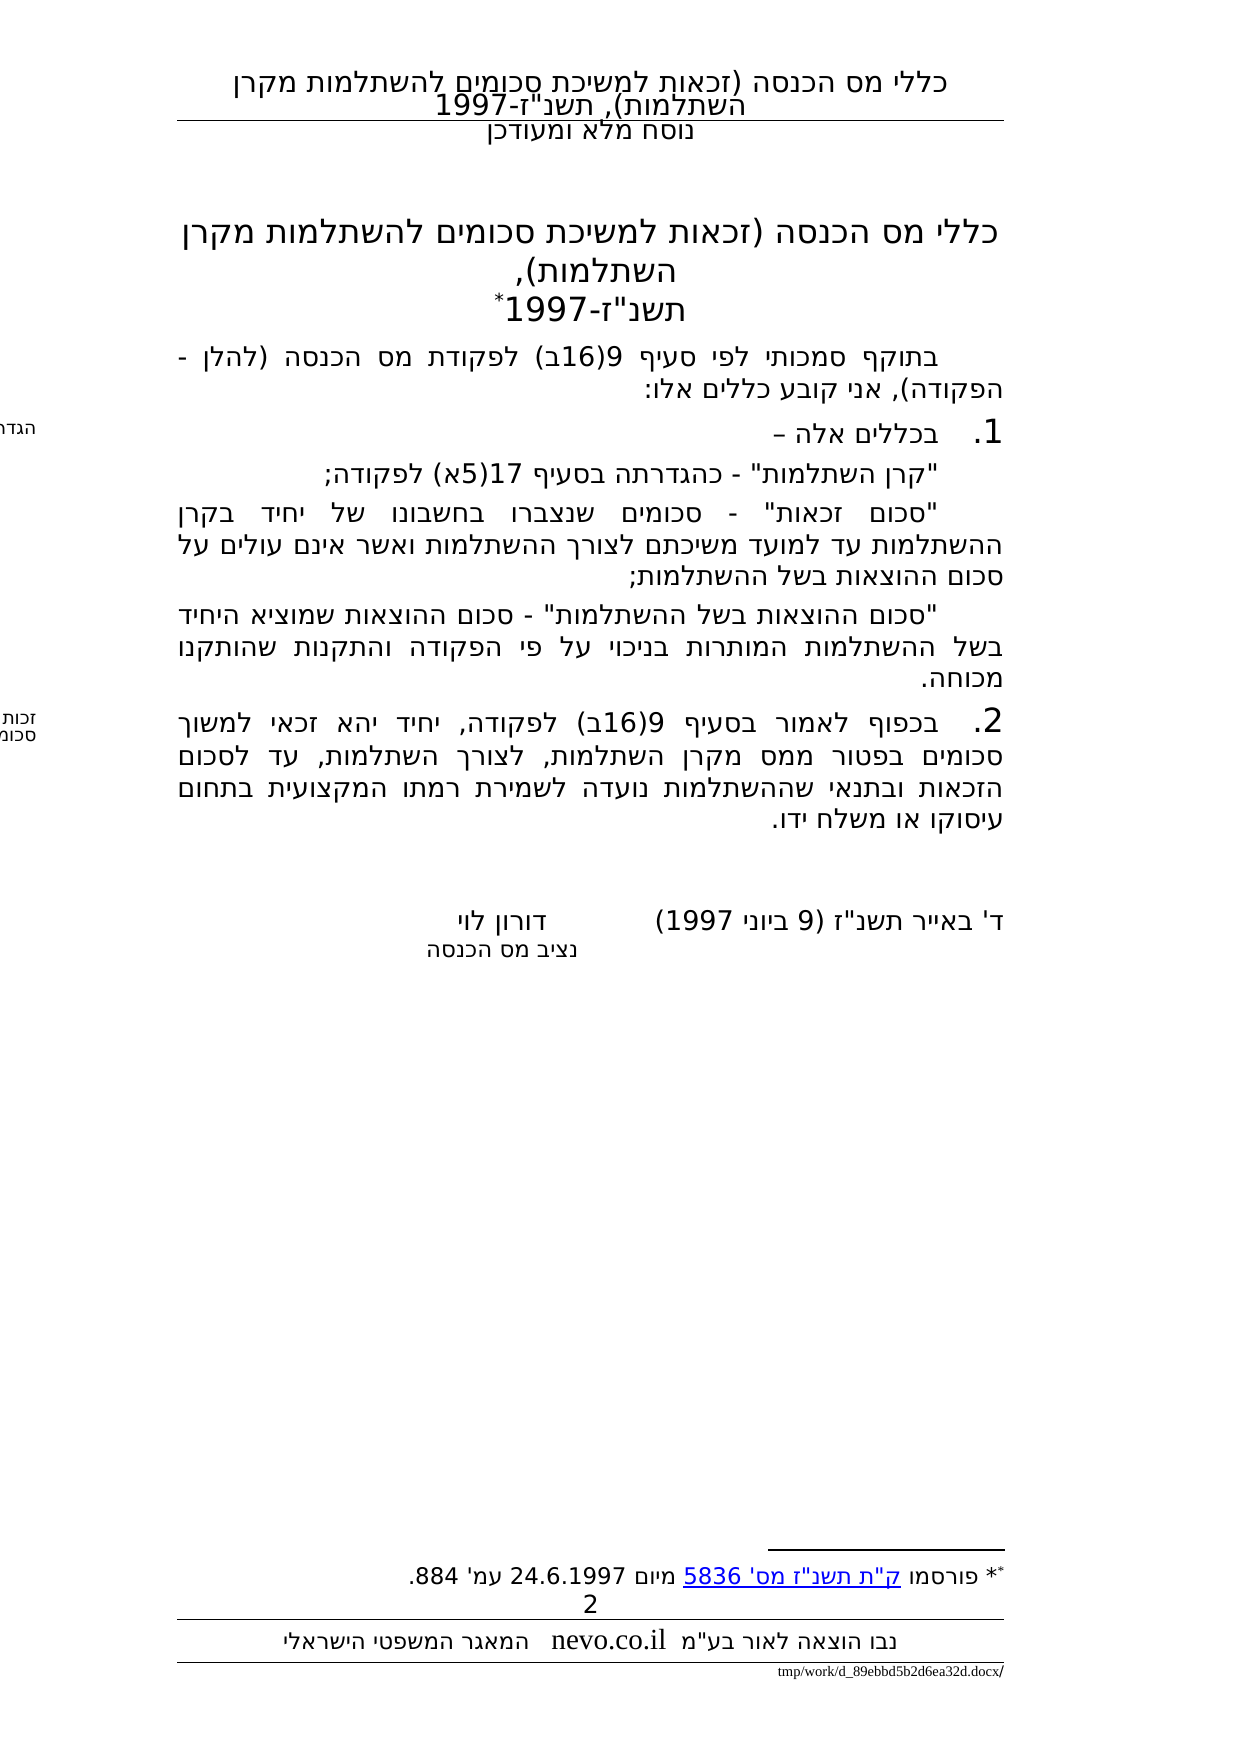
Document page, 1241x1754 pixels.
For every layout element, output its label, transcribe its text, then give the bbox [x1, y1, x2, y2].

text "קרן השתלמות" - כהגדרתה בסעיף 17(5א) לפקודה; [177, 458, 1004, 490]
text ד' באייר תשנ"ז (9 ביוני 1997) דורון לוי [177, 905, 1004, 936]
text "סכום ההוצאות בשל ההשתלמות" - סכום ההוצאות שמוציא היחיד בשל ההשתלמות המותרות בניכוי על פי הפקודה והתקנות שהותקנו מכוחה. [177, 600, 1004, 694]
text 2. בכפוף לאמור בסעיף 9(16ב) לפקודה, יחיד יהא זכאי למשוך סכומים בפטור ממס מקרן השתלמות, לצורך השתלמות, עד לסכום הזכאות ובתנאי שההשתלמות נועדה לשמירת רמתו המקצועית בתחום עיסוקו או משלח ידו. [177, 702, 1004, 835]
text כללי מס הכנסה (זכאות למשיכת סכומים להשתלמות מקרן השתלמות), תשנ"ז-1997* [177, 212, 1004, 329]
text "סכום זכאות" - סכומים שנצברו בחשבונו של יחיד בקרן ההשתלמות עד למועד משיכתם לצורך ההשתלמות ואשר אינם עולים על סכום ההוצאות בשל ההשתלמות; [177, 497, 1004, 592]
text נציב מס הכנסה [177, 936, 1004, 963]
text בתוקף סמכותי לפי סעיף 9(16ב) לפקודת מס הכנסה (להלן - הפקודה), אני קובע כללים אלו: [177, 341, 1004, 404]
text 1. בכללים אלה – [177, 412, 1004, 451]
